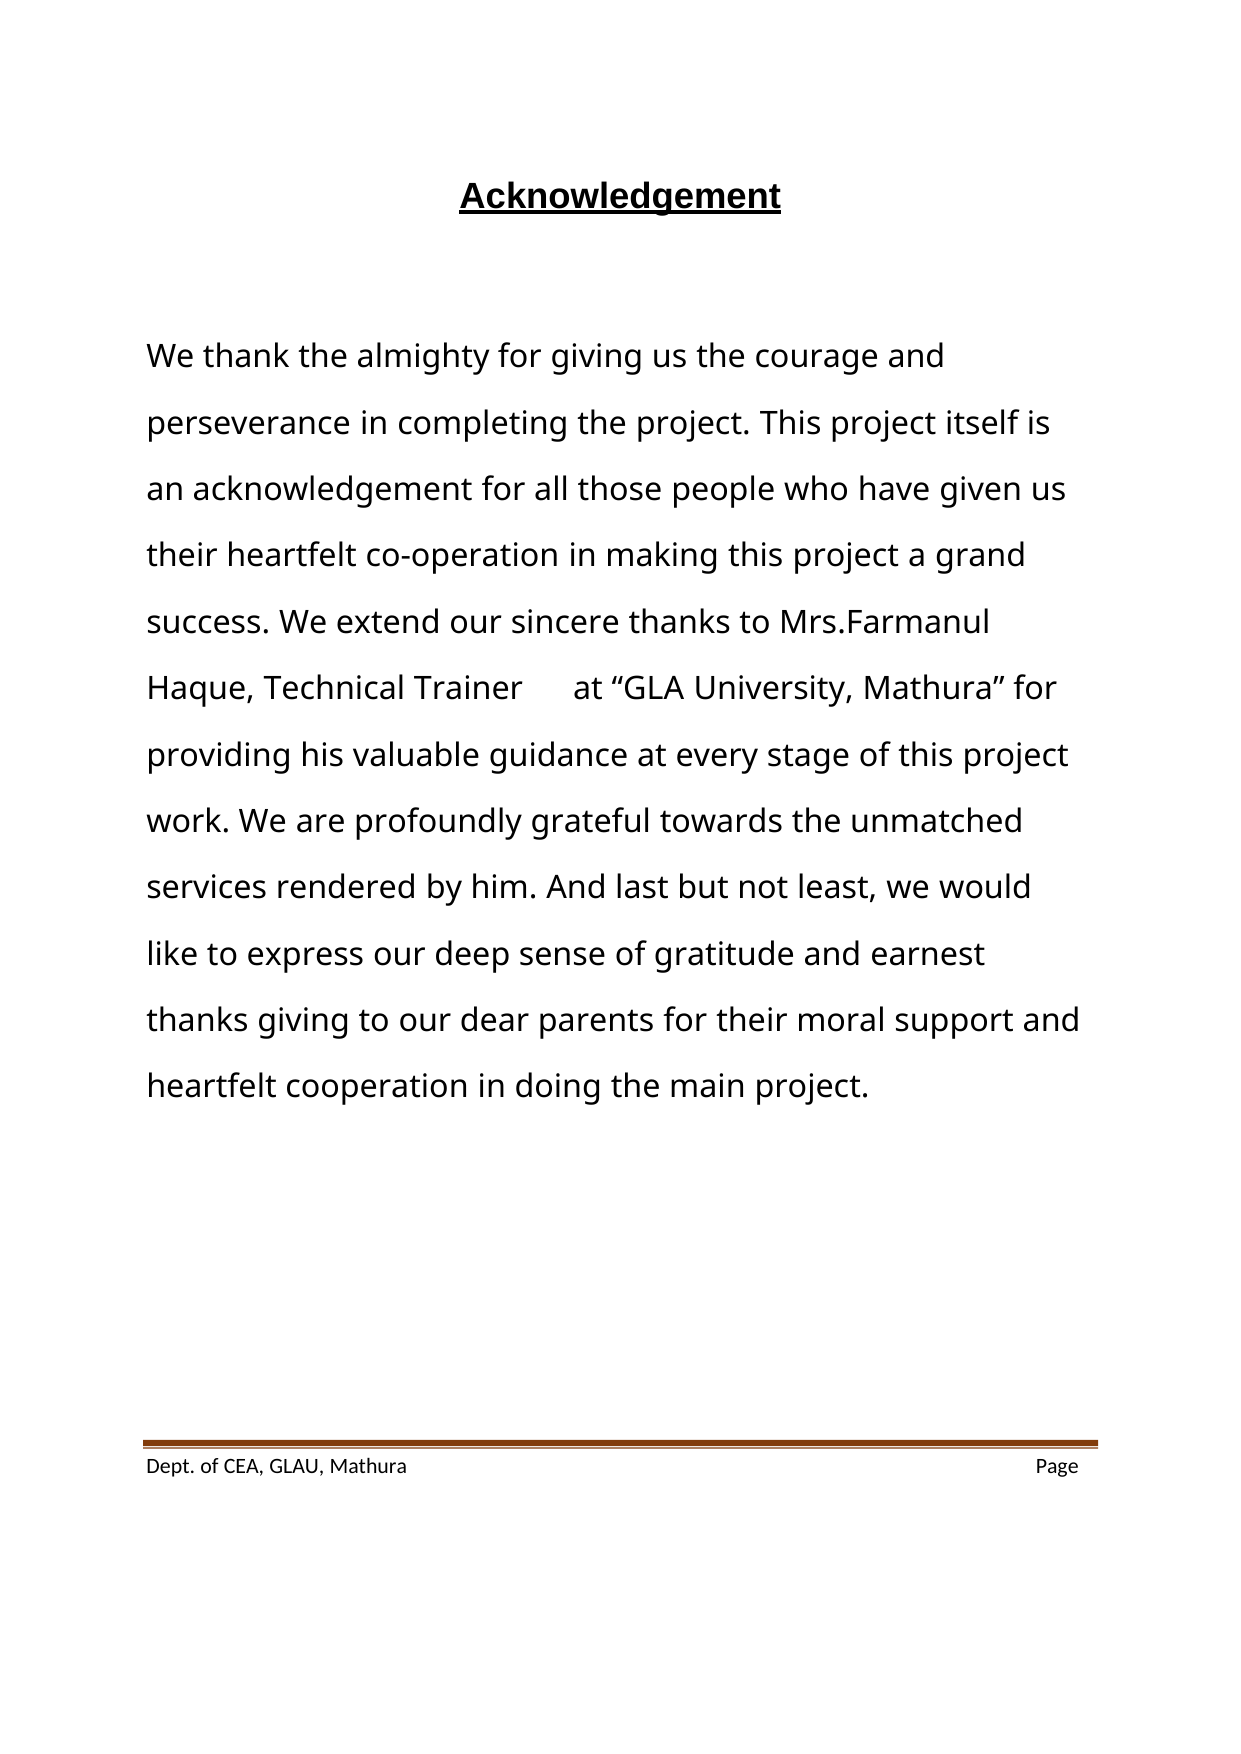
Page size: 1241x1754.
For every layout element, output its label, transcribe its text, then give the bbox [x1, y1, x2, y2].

subtitle Acknowledgement [459, 174, 1240, 216]
text We thank the almighty for giving us the courage and perseverance in completing the project. This project itself is an acknowledgement for all those people who have given us their heartfelt co-operation in making this project a grand success. We extend our sincere thanks to Mrs.Farmanul Haque, Technical Trainer at “GLA University, Mathura” for providing his valuable guidance at every stage of this project work. We are profoundly grateful towards the unmatched services rendered by him. And last but not least, we would like to express our deep sense of gratitude and earnest thanks giving to our dear parents for their moral support and heartfelt cooperation in doing the main project. [146, 333, 1084, 1107]
